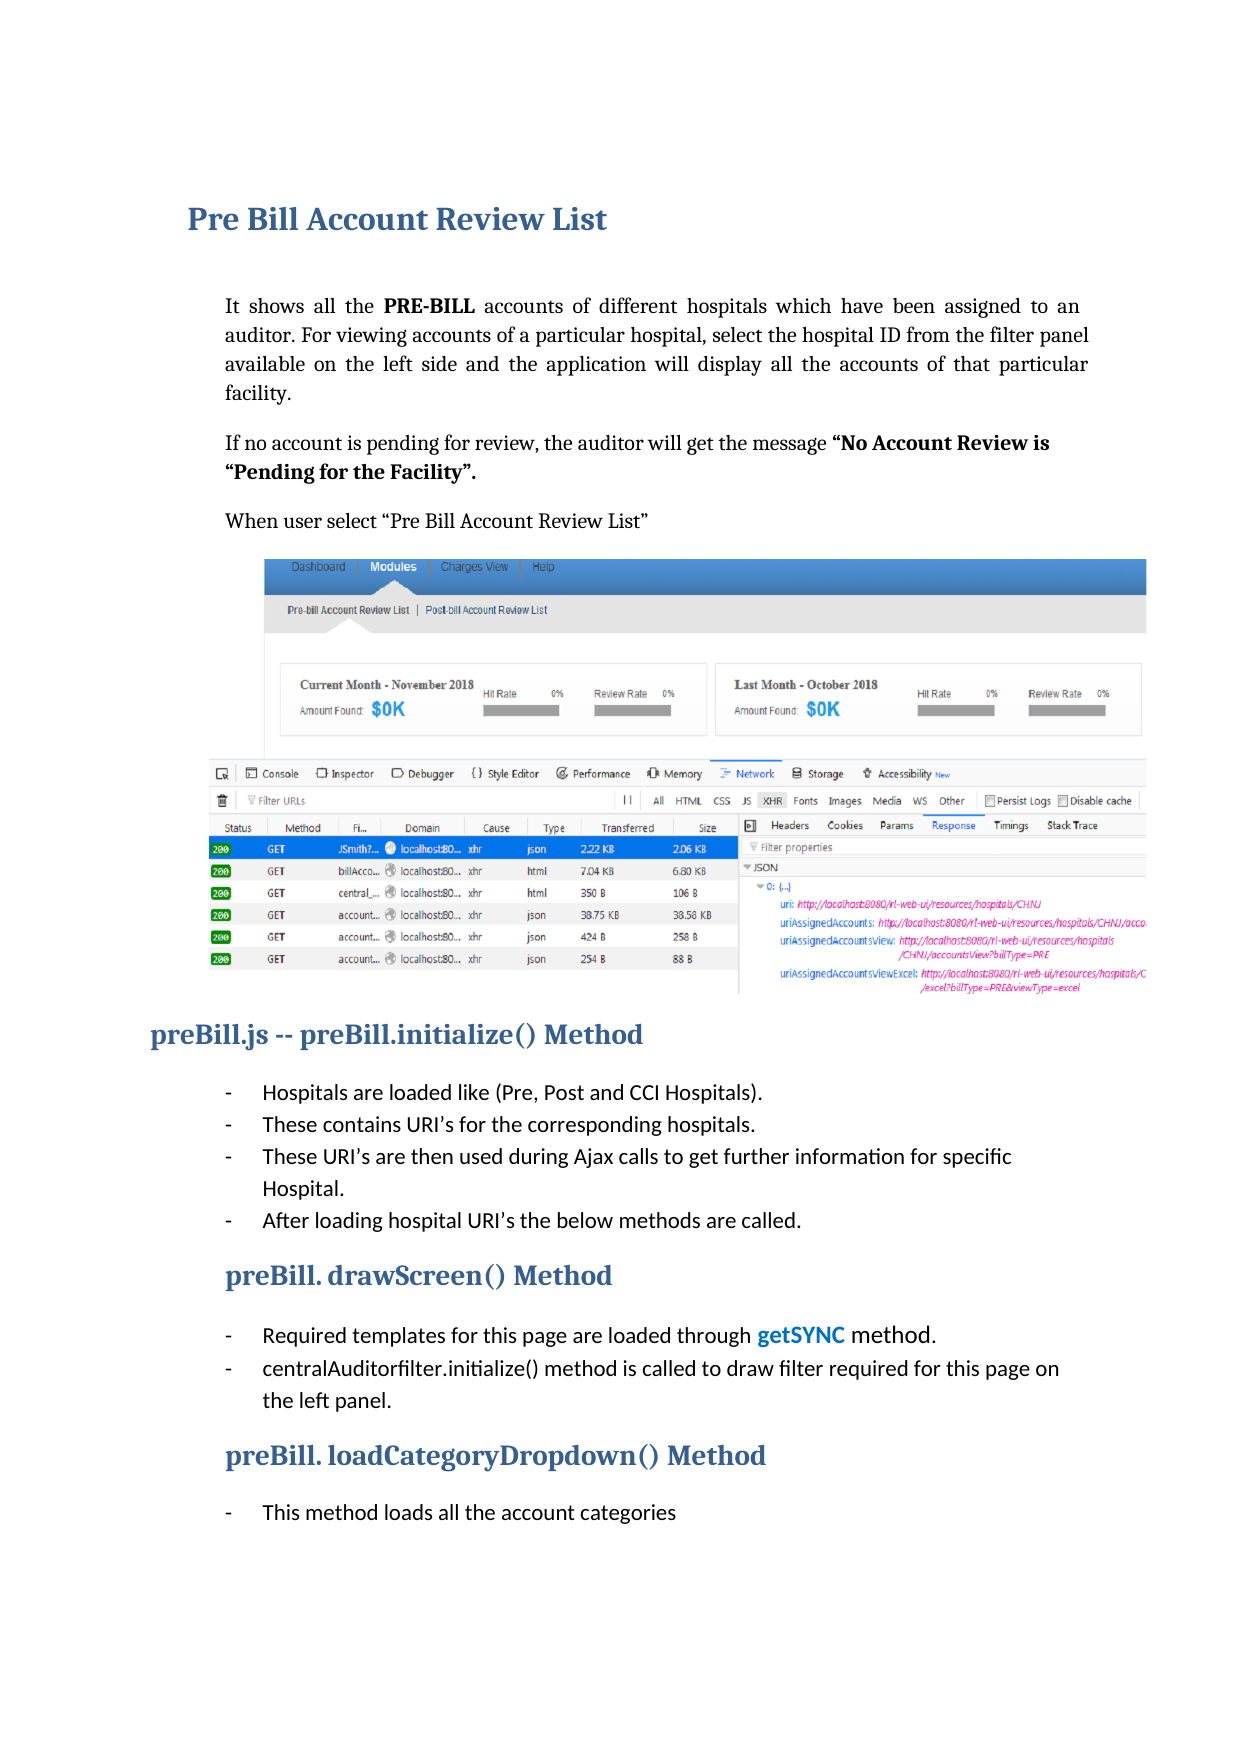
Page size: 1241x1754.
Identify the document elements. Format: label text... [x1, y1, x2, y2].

list These contains URI’s for the corresponding hospitals. [225, 1110, 1090, 1138]
list After loading hospital URI’s the below methods are called. [225, 1207, 1090, 1234]
text preBill.js -- preBill.initialize() Method [150, 1018, 1090, 1052]
text If no account is pending for review, the auditor will get the message “No Account Review is “Pending for the Facility”. [138, 431, 1090, 485]
text When user select “Pre Bill Account Review List” [138, 509, 1090, 534]
list These URI’s are then used during Ajax calls to get further information for specific Hospital. [225, 1142, 1090, 1202]
text preBill. loadCategoryDropdown() Method [225, 1439, 1090, 1473]
list Hospitals are loaded like (Pre, Post and CCI Hospitals). [225, 1078, 1090, 1106]
subtitle Pre Bill Account Review List [187, 200, 1090, 238]
list Required templates for this page are loaded through getSYNC method. [225, 1319, 1090, 1349]
list This method loads all the account categories [225, 1498, 1090, 1527]
picture [209, 559, 1147, 994]
text It shows all the PRE-BILL accounts of different hospitals which have been assigned to an auditor. For viewing accounts of a particular hospital, select the hospital ID from the filter panel available on the left side and the application will display all the accounts of that particular facility. [225, 294, 1090, 406]
list centralAuditorfilter.initialize() method is called to draw filter required for this page on the left panel. [225, 1354, 1090, 1414]
text preBill. drawScreen() Method [225, 1259, 1090, 1293]
